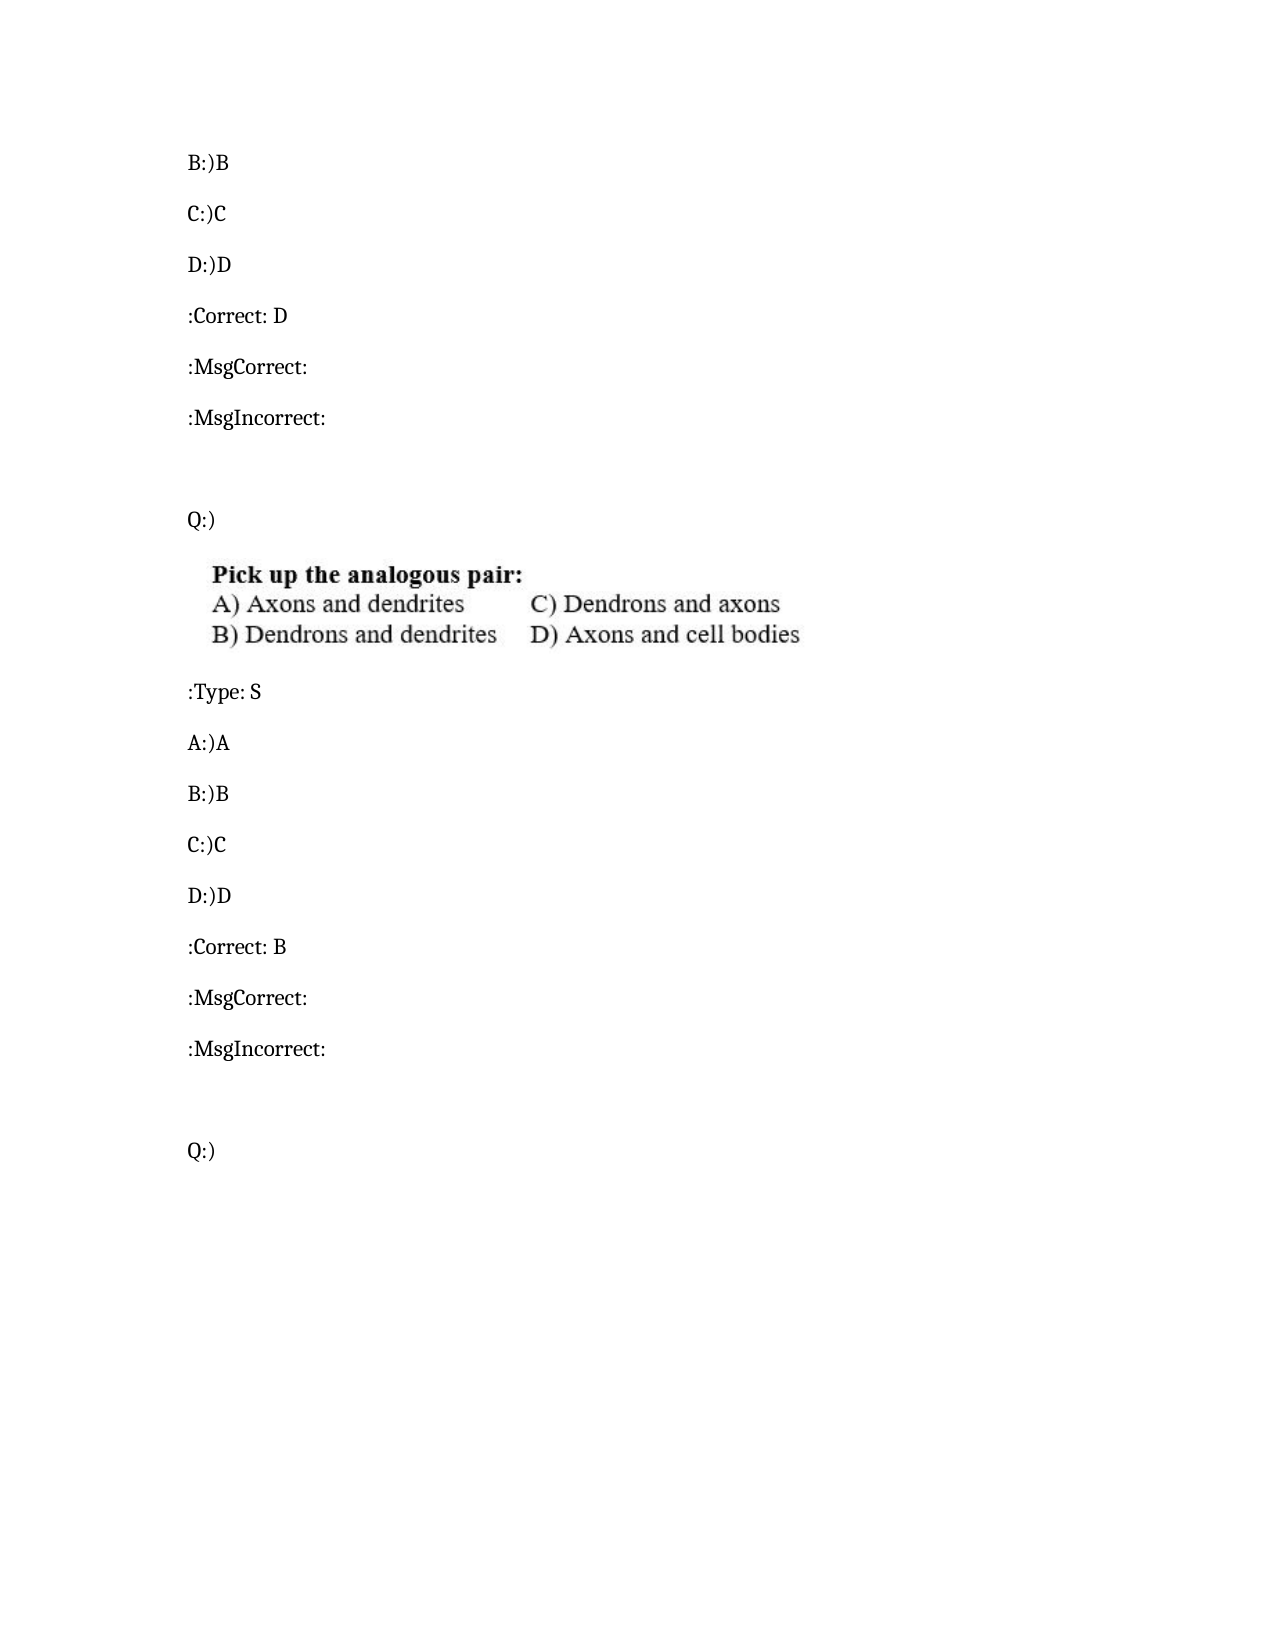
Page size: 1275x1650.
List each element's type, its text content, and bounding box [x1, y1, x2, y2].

text B:)B [187, 150, 1087, 176]
text :MsgCorrect: [187, 354, 1087, 381]
text :MsgCorrect: [187, 985, 1087, 1011]
text :MsgIncorrect: [187, 1036, 1087, 1062]
text C:)C [187, 832, 1087, 858]
text :MsgIncorrect: [187, 405, 1087, 432]
text :Correct: B [187, 934, 1087, 960]
text D:)D [187, 252, 1087, 278]
text Q:) [187, 507, 1087, 534]
picture [206, 558, 807, 654]
text D:)D [187, 883, 1087, 909]
text :Type: S [187, 678, 1087, 705]
text C:)C [187, 201, 1087, 227]
text B:)B [187, 781, 1087, 807]
text A:)A [187, 729, 1087, 756]
text :Correct: D [187, 303, 1087, 329]
text Q:) [187, 1138, 1087, 1164]
